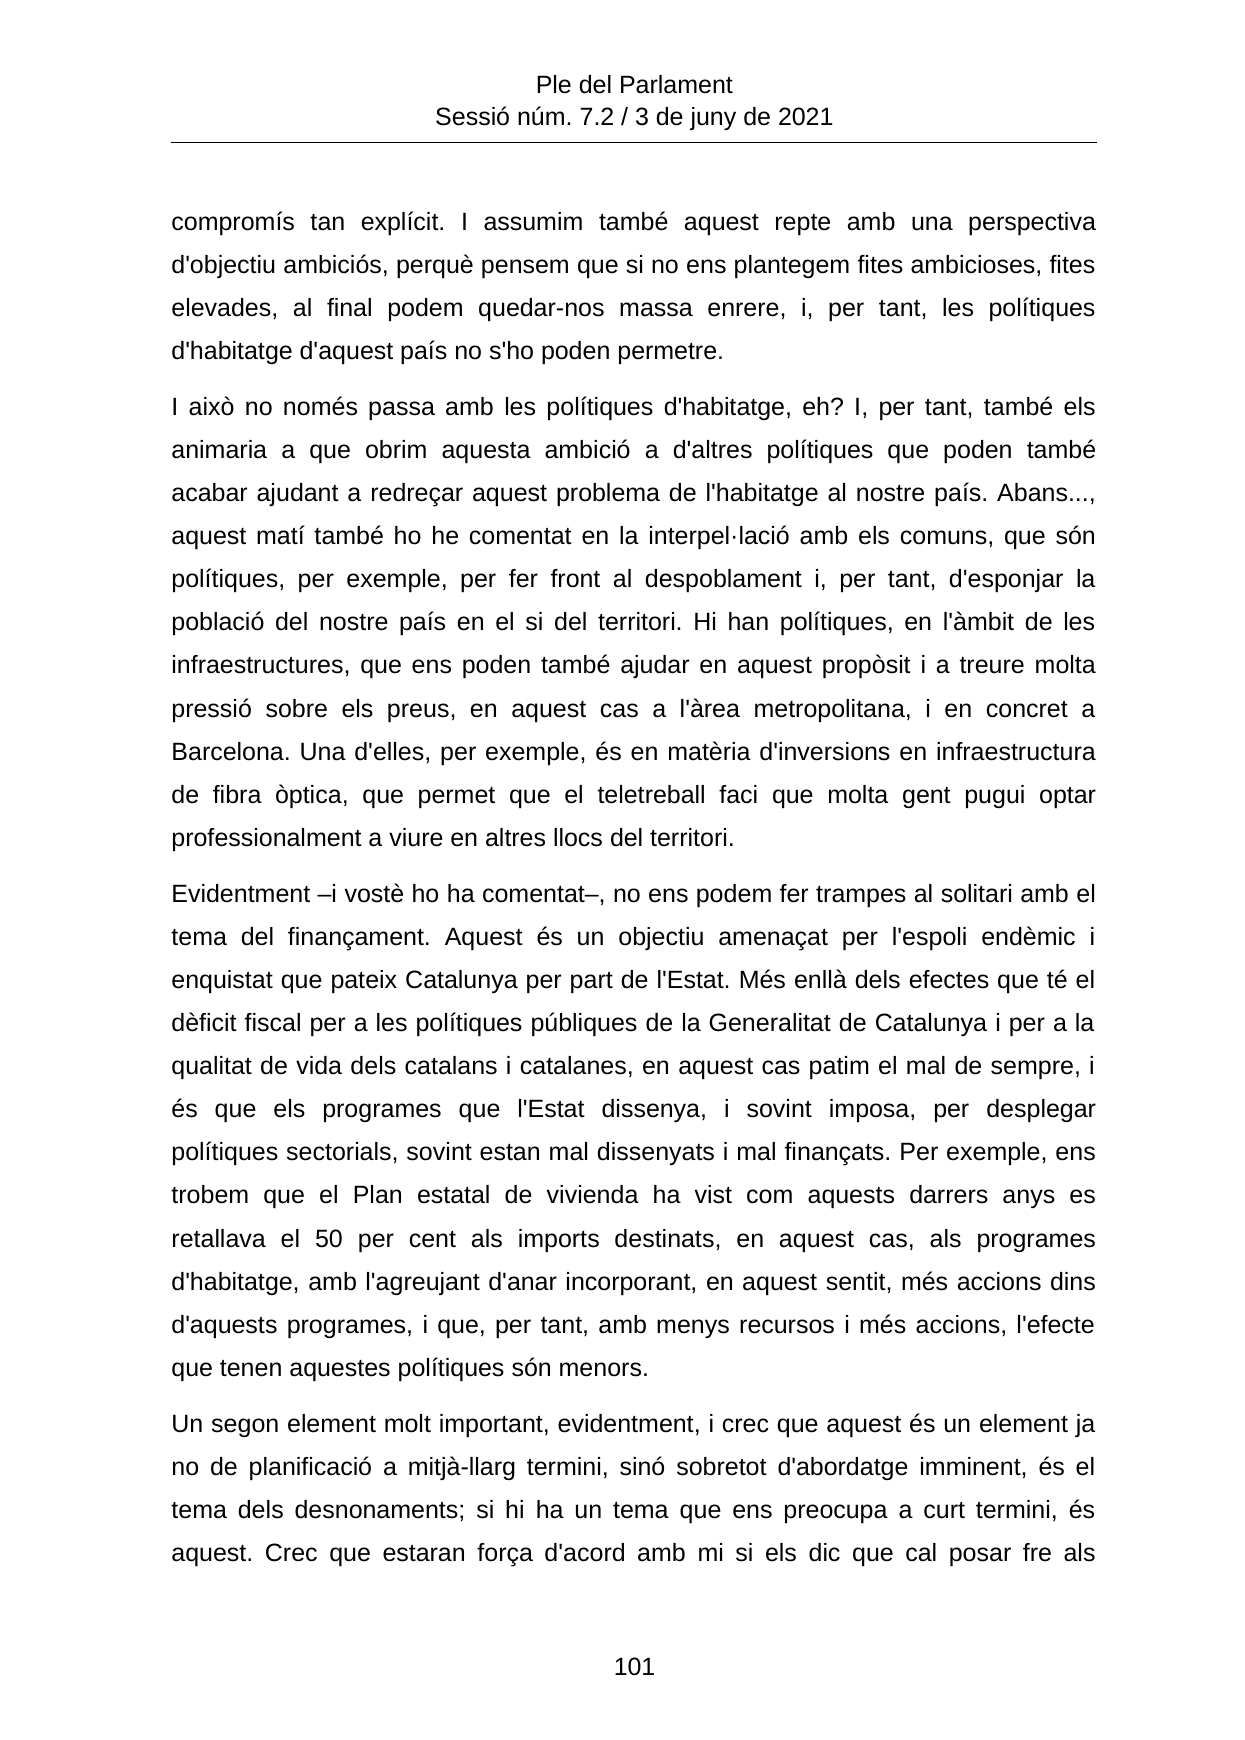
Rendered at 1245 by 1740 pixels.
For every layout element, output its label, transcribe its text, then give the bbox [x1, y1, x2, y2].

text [171, 207, 1097, 365]
text Evidentment –i vostè ho ha comentat–, no ens podem fer trampes al solitari amb el tema del finançament. Aquest és un objectiu amenaçat per l'espoli endèmic i enquistat que pateix Catalunya per part de l'Estat. Més enllà dels efectes que té el dèficit fiscal per a les polítiques públiques de la Generalitat de Catalunya i per a la qualitat de vida dels catalans i catalanes, en aquest cas patim el mal de sempre, i és que els programes que l'Estat dissenya, i sovint imposa, per desplegar polítiques sectorials, sovint estan mal dissenyats i mal finançats. Per exemple, ens trobem que el Plan estatal de vivienda ha vist com aquests darrers anys es retallava el 50 per cent als imports destinats, en aquest cas, als programes d'habitatge, amb l'agreujant d'anar incorporant, en aquest sentit, més accions dins d'aquests programes, i que, per tant, amb menys recursos i més accions, l'efecte que tenen aquestes polítiques són menors. [171, 879, 1097, 1382]
text I això no només passa amb les polítiques d'habitatge, eh? I, per tant, també els animaria a que obrim aquesta ambició a d'altres polítiques que poden també acabar ajudant a redreçar aquest problema de l'habitatge al nostre país. Abans..., aquest matí també ho he comentat en la interpel·lació amb els comuns, que són polítiques, per exemple, per fer front al despoblament i, per tant, d'esponjar la població del nostre país en el si del territori. Hi han polítiques, en l'àmbit de les infraestructures, que ens poden també ajudar en aquest propòsit i a treure molta pressió sobre els preus, en aquest cas a l'àrea metropolitana, i en concret a Barcelona. Una d'elles, per exemple, és en matèria d'inversions en infraestructura de fibra òptica, que permet que el teletreball faci que molta gent pugui optar professionalment a viure en altres llocs del territori. [171, 392, 1097, 852]
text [171, 1409, 1097, 1567]
